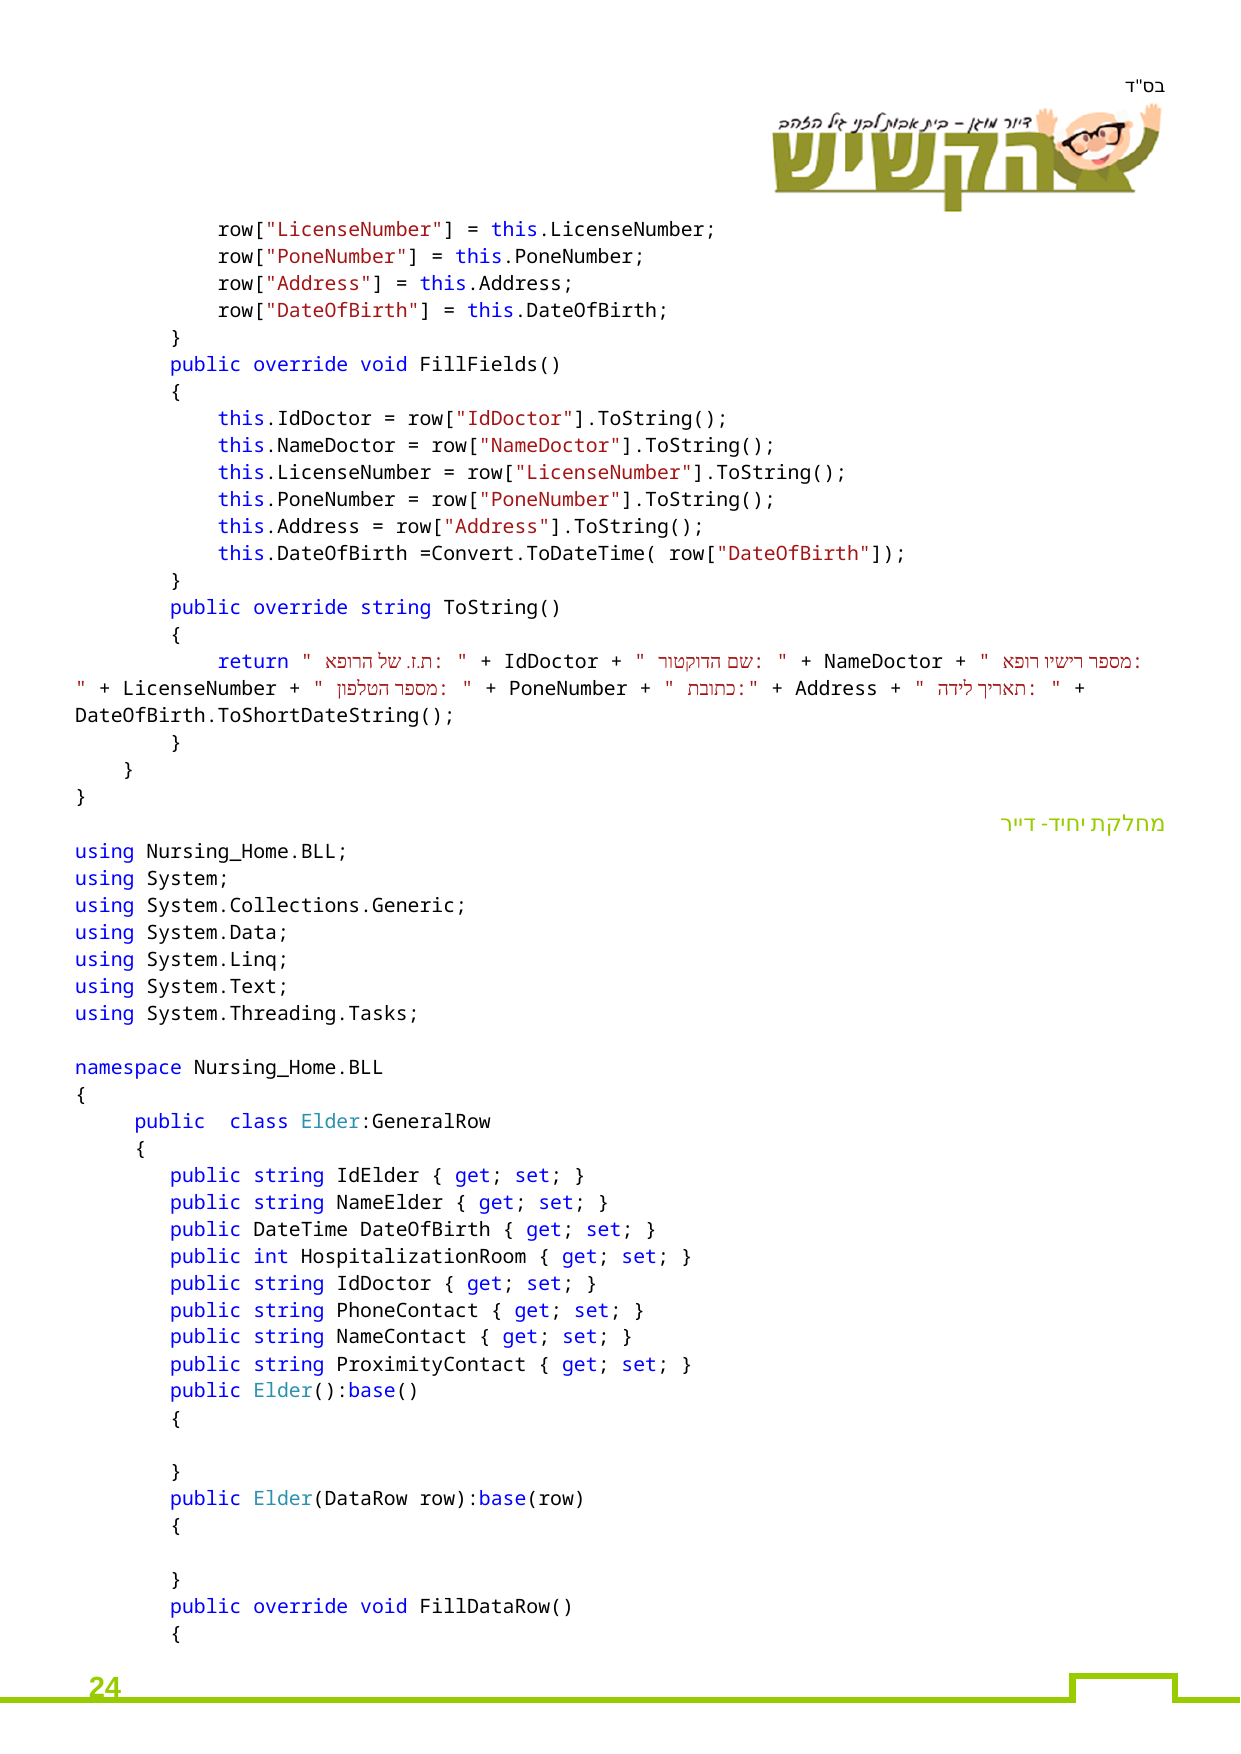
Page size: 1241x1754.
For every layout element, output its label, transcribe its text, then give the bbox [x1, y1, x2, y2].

text this.NameDoctor = row["NameDoctor"].ToString(); [75, 431, 1165, 458]
text { [75, 377, 1165, 404]
text row["DateOfBirth"] = this.DateOfBirth; [75, 297, 1165, 323]
text row["Address"] = this.Address; [75, 269, 1165, 297]
text public int HospitalizationRoom { get; set; } [75, 1242, 1165, 1269]
text } [75, 755, 1165, 782]
text using System.Collections.Generic; [75, 891, 1165, 918]
text row["PoneNumber"] = this.PoneNumber; [75, 243, 1165, 269]
text { [75, 1512, 1165, 1539]
text return " ת.ז. של הרופא: " + IdDoctor + " שם הדוקטור: " + NameDoctor + " מספר רישיו רופא: " + LicenseNumber + " מספר הטלפון: " + PoneNumber + " כתובת:" + Address + " תאריך לידה: " + DateOfBirth.ToShortDateString(); [75, 647, 1165, 728]
text this.PoneNumber = row["PoneNumber"].ToString(); [75, 485, 1165, 512]
text using System.Text; [75, 972, 1165, 999]
text public string ProximityContact { get; set; } [75, 1350, 1165, 1377]
text public Elder():base() [75, 1377, 1165, 1404]
text this.LicenseNumber = row["LicenseNumber"].ToString(); [75, 458, 1165, 485]
text using System.Linq; [75, 945, 1165, 972]
text public string NameContact { get; set; } [75, 1323, 1165, 1350]
text { [75, 1404, 1165, 1431]
text public string IdDoctor { get; set; } [75, 1269, 1165, 1296]
text } [75, 782, 1165, 809]
text public class Elder:GeneralRow [75, 1107, 1165, 1134]
text מחלקת יחיד- דייר [75, 809, 1165, 837]
text { [75, 1080, 1165, 1107]
text public override void FillDataRow() [75, 1593, 1165, 1619]
text public string IdElder { get; set; } [75, 1161, 1165, 1188]
text { [75, 620, 1165, 647]
text row["LicenseNumber"] = this.LicenseNumber; [75, 216, 1165, 243]
text public DateTime DateOfBirth { get; set; } [75, 1215, 1165, 1242]
text } [75, 323, 1165, 351]
text this.IdDoctor = row["IdDoctor"].ToString(); [75, 404, 1165, 431]
text using System; [75, 864, 1165, 891]
text public override string ToString() [75, 593, 1165, 620]
picture [767, 96, 1165, 216]
text using System.Threading.Tasks; [75, 999, 1165, 1026]
text } [75, 728, 1165, 755]
text using System.Data; [75, 918, 1165, 945]
text { [75, 1619, 1165, 1647]
text this.Address = row["Address"].ToString(); [75, 512, 1165, 539]
text public Elder(DataRow row):base(row) [75, 1485, 1165, 1512]
text } [75, 566, 1165, 593]
text this.DateOfBirth =Convert.ToDateTime( row["DateOfBirth"]); [75, 539, 1165, 566]
text namespace Nursing_Home.BLL [75, 1053, 1165, 1080]
text } [75, 1458, 1165, 1485]
text public override void FillFields() [75, 351, 1165, 377]
text public string PhoneContact { get; set; } [75, 1296, 1165, 1323]
text public string NameElder { get; set; } [75, 1188, 1165, 1215]
text { [75, 1134, 1165, 1161]
text } [75, 1566, 1165, 1593]
text using Nursing_Home.BLL; [75, 837, 1165, 864]
